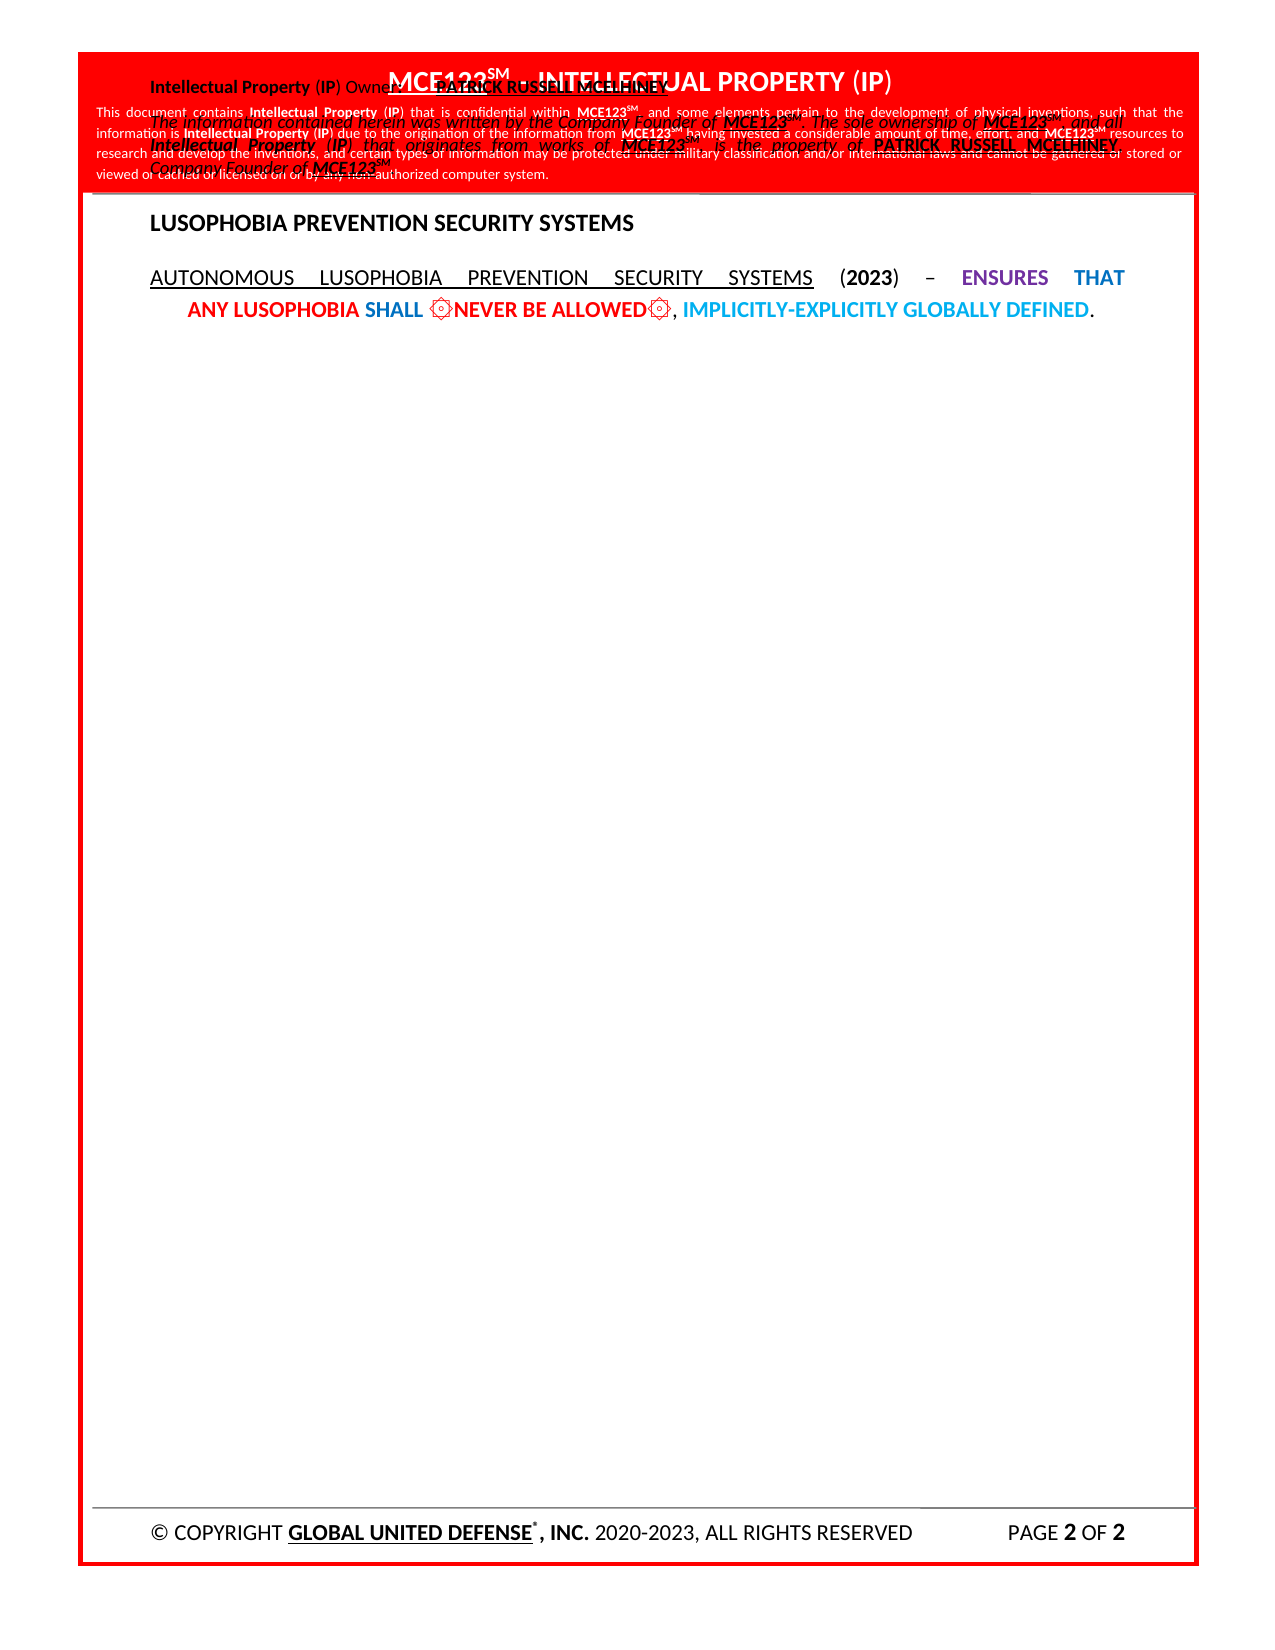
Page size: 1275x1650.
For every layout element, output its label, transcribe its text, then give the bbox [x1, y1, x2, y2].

text AUTONOMOUS LUSOPHOBIA PREVENTION SECURITY SYSTEMS (2023) – ENSURES THAT ANY LUSOPHOBIA SHALL ۞NEVER BE ALLOWED۞, IMPLICITLY-EXPLICITLY GLOBALLY DEFINED. [150, 263, 1125, 324]
text LUSOPHOBIA PREVENTION SECURITY SYSTEMS [150, 207, 1125, 238]
